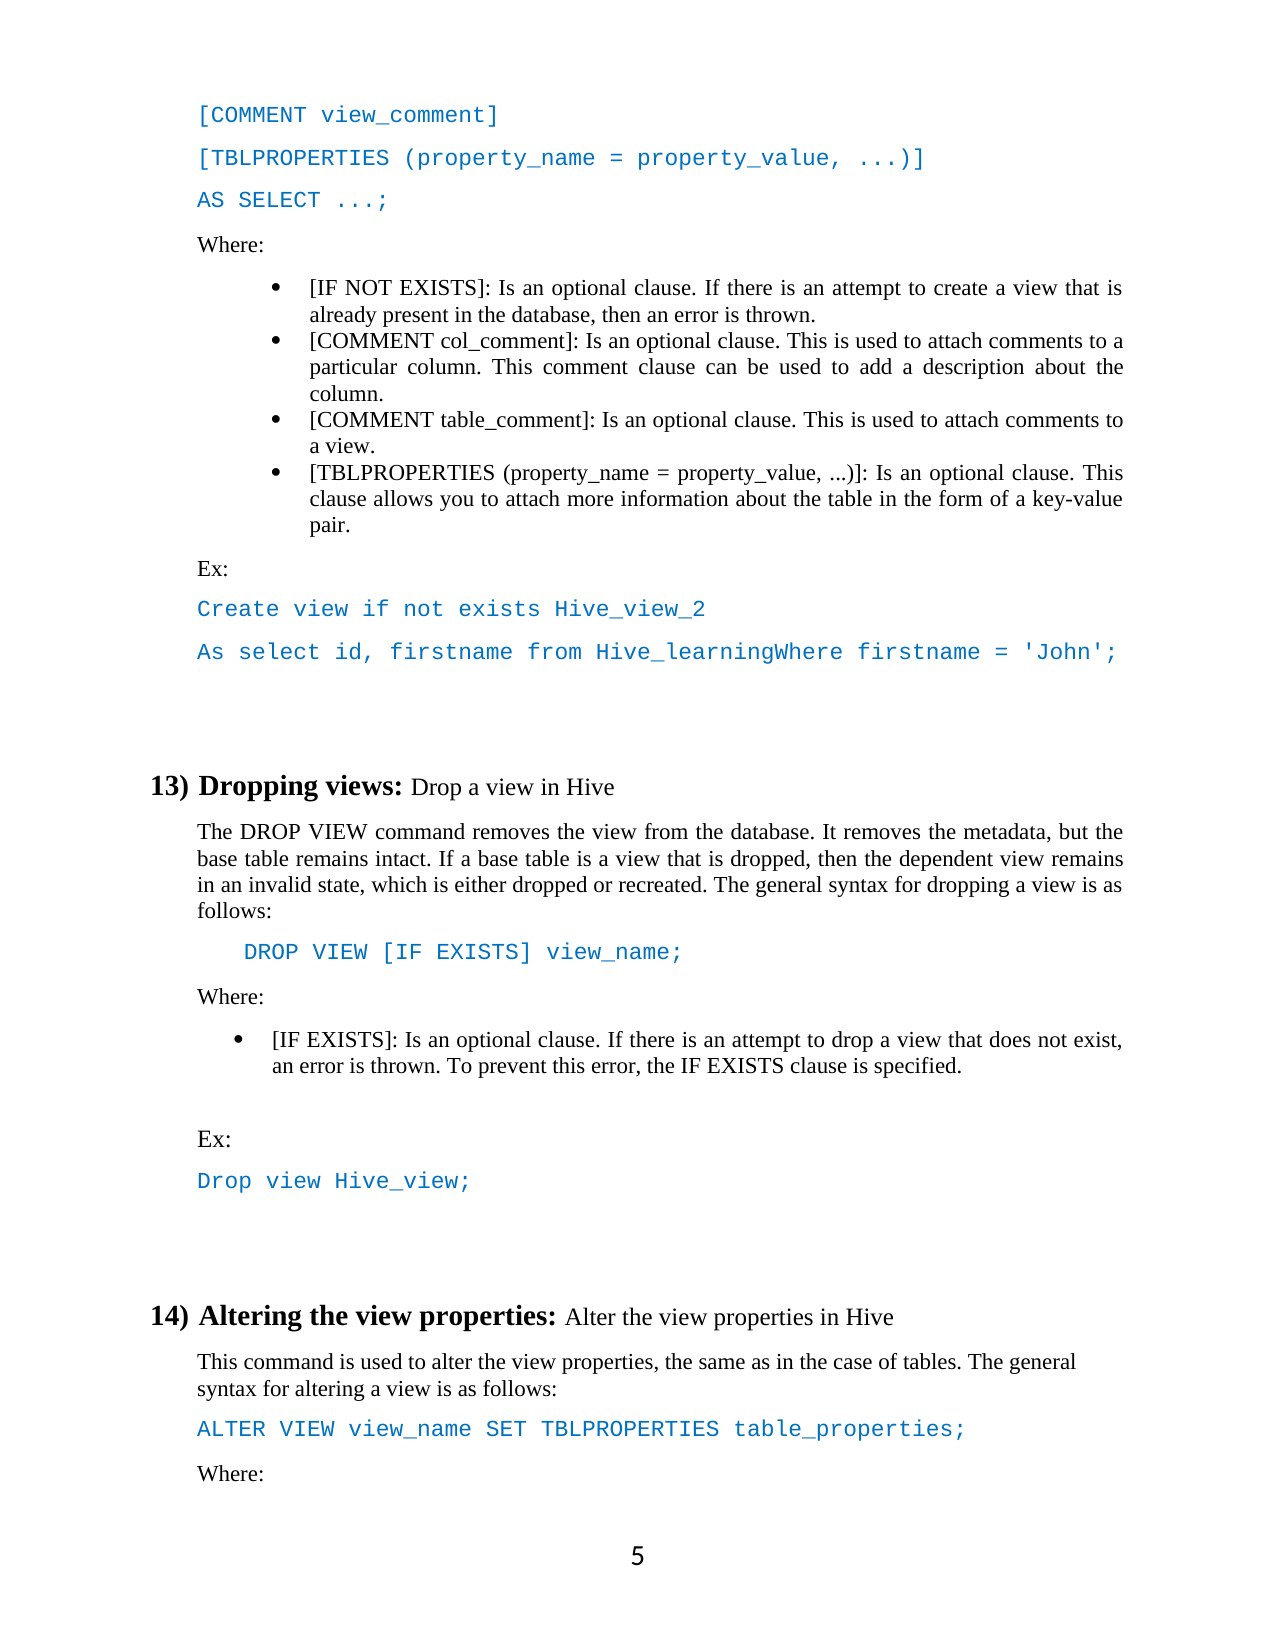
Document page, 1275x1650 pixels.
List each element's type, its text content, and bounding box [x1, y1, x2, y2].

text Where: [197, 1460, 1125, 1487]
list [IF EXISTS]: Is an optional clause. If there is an attempt to drop a view that does not exist, an error is thrown. To prevent this error, the IF EXISTS clause is specified. [234, 1026, 1125, 1079]
text As select id, firstname from Hive_learningWhere firstname = 'John'; [197, 640, 1125, 666]
list [COMMENT table_comment]: Is an optional clause. This is used to attach comments to a view. [272, 406, 1125, 459]
text 13) Dropping views: Drop a view in Hive [150, 768, 1125, 802]
text DROP VIEW [IF EXISTS] view_name; [244, 940, 1125, 966]
list [IF NOT EXISTS]: Is an optional clause. If there is an attempt to create a view that is already present in the database, then an error is thrown. [272, 274, 1125, 327]
text Drop view Hive_view; [197, 1169, 1125, 1195]
text Where: [197, 983, 1125, 1009]
text AS SELECT ...; [197, 189, 1125, 215]
text [TBLPROPERTIES (property_name = property_value, ...)] [197, 146, 1125, 172]
text [COMMENT view_comment] [197, 103, 1125, 129]
text Create view if not exists Hive_view_2 [197, 598, 1125, 623]
text Where: [197, 231, 1125, 258]
text 14) Altering the view properties: Alter the view properties in Hive [150, 1298, 1125, 1332]
list [TBLPROPERTIES (property_name = property_value, ...)]: Is an optional clause. This clause allows you to attach more information about the table in the form of a key-value pair. [272, 459, 1125, 538]
list [COMMENT col_comment]: Is an optional clause. This is used to attach comments to a particular column. This comment clause can be used to add a description about the column. [272, 327, 1125, 406]
text The DROP VIEW command removes the view from the database. It removes the metadata, but the base table remains intact. If a base table is a view that is dropped, then the dependent view remains in an invalid state, which is either dropped or recreated. The general syntax for dropping a view is as follows: [197, 818, 1125, 924]
text This command is used to alter the view properties, the same as in the case of tables. The general syntax for altering a view is as follows: [197, 1348, 1125, 1401]
text ALTER VIEW view_name SET TBLPROPERTIES table_properties; [197, 1418, 1125, 1444]
text Ex: [197, 554, 1125, 581]
text Ex: [197, 1124, 1125, 1153]
